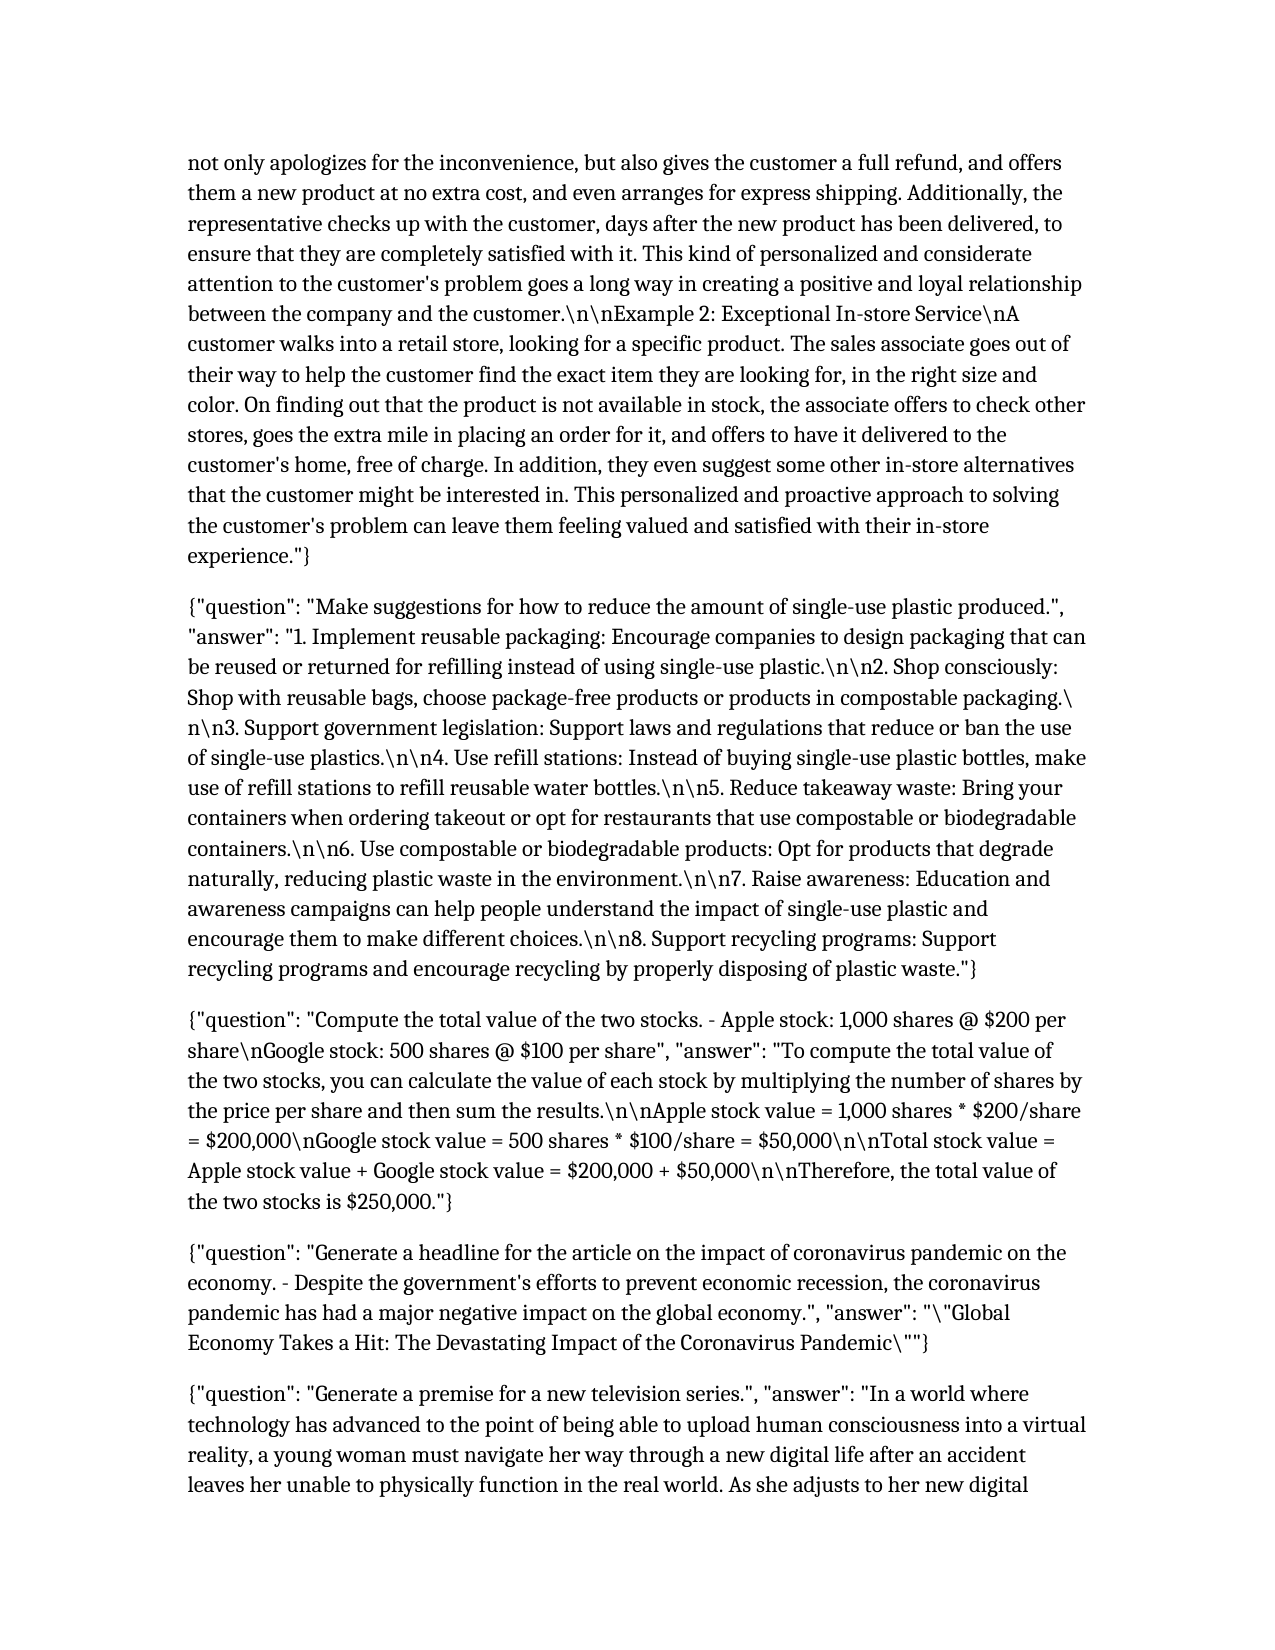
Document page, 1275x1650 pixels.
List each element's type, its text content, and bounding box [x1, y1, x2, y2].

text {"question": "Generate a headline for the article on the impact of coronavirus pandemic on the economy. - Despite the government's efforts to prevent economic recession, the coronavirus pandemic has had a major negative impact on the global economy.", "answer": "\"Global Economy Takes a Hit: The Devastating Impact of the Coronavirus Pandemic\""} [187, 1239, 1087, 1357]
text {"question": "Make suggestions for how to reduce the amount of single-use plastic produced.", "answer": "1. Implement reusable packaging: Encourage companies to design packaging that can be reused or returned for refilling instead of using single-use plastic.\n\n2. Shop consciously: Shop with reusable bags, choose package-free products or products in compostable packaging.\n\n3. Support government legislation: Support laws and regulations that reduce or ban the use of single-use plastics.\n\n4. Use refill stations: Instead of buying single-use plastic bottles, make use of refill stations to refill reusable water bottles.\n\n5. Reduce takeaway waste: Bring your containers when ordering takeout or opt for restaurants that use compostable or biodegradable containers.\n\n6. Use compostable or biodegradable products: Opt for products that degrade naturally, reducing plastic waste in the environment.\n\n7. Raise awareness: Education and awareness campaigns can help people understand the impact of single-use plastic and encourage them to make different choices.\n\n8. Support recycling programs: Support recycling programs and encourage recycling by properly disposing of plastic waste."} [187, 594, 1087, 983]
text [187, 150, 1087, 569]
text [187, 1381, 1087, 1498]
text {"question": "Compute the total value of the two stocks. - Apple stock: 1,000 shares @ $200 per share\nGoogle stock: 500 shares @ $100 per share", "answer": "To compute the total value of the two stocks, you can calculate the value of each stock by multiplying the number of shares by the price per share and then sum the results.\n\nApple stock value = 1,000 shares * $200/share = $200,000\nGoogle stock value = 500 shares * $100/share = $50,000\n\nTotal stock value = Apple stock value + Google stock value = $200,000 + $50,000\n\nTherefore, the total value of the two stocks is $250,000."} [187, 1007, 1087, 1215]
